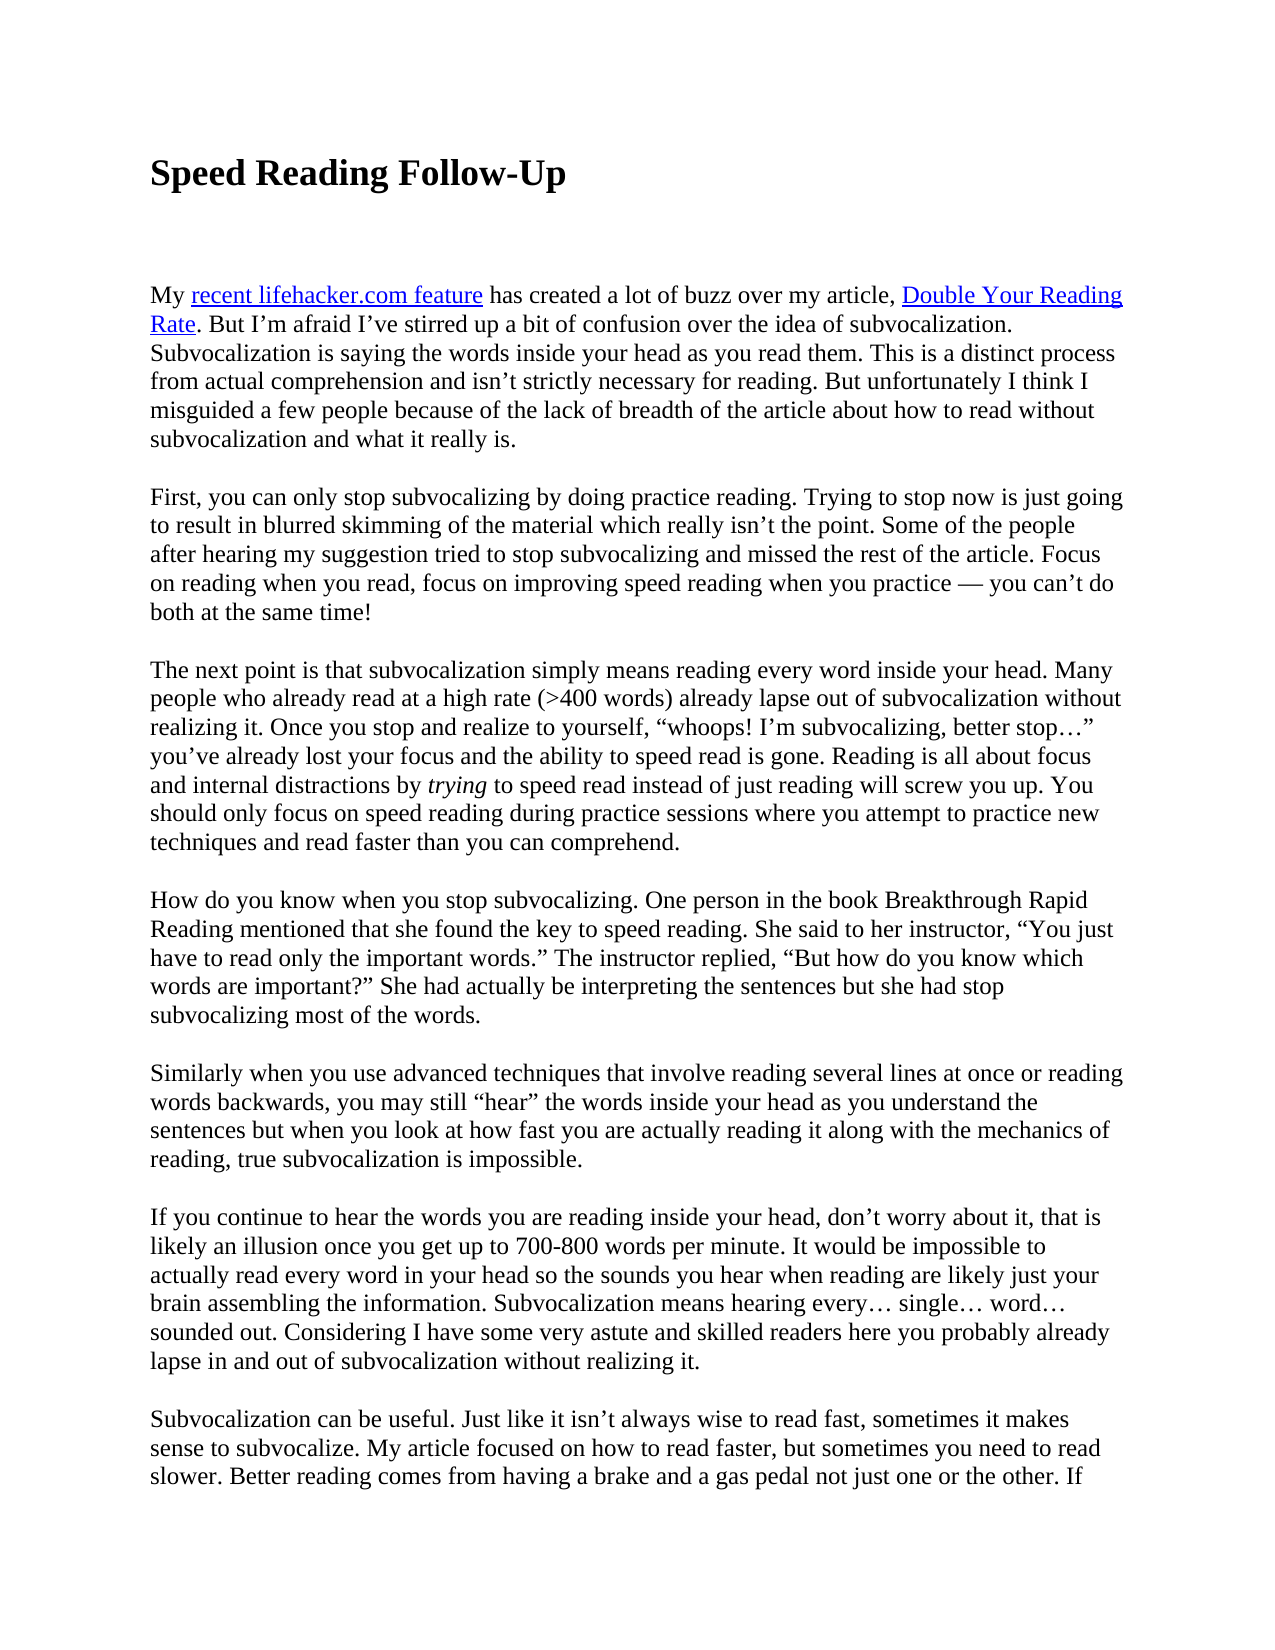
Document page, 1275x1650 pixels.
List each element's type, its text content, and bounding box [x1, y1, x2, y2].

text If you continue to hear the words you are reading inside your head, don’t worry about it, that is likely an illusion once you get up to 700-800 words per minute. It would be impossible to actually read every word in your head so the sounds you hear when reading are likely just your brain assembling the information. Subvocalization means hearing every… single… word… sounded out. Considering I have some very astute and skilled readers here you probably already lapse in and out of subvocalization without realizing it. [150, 1202, 1125, 1375]
text How do you know when you stop subvocalizing. One person in the book Breakthrough Rapid Reading mentioned that she found the key to speed reading. She said to her instructor, “You just have to read only the important words.” The instructor replied, “But how do you know which words are important?” She had actually be interpreting the sentences but she had stop subvocalizing most of the words. [150, 885, 1125, 1029]
text The next point is that subvocalization simply means reading every word inside your head. Many people who already read at a high rate (>400 words) already lapse out of subvocalization without realizing it. Once you stop and realize to yourself, “whoops! I’m subvocalizing, better stop…” you’ve already lost your focus and the ability to speed read is gone. Reading is all about focus and internal distractions by trying to speed read instead of just reading will screw you up. You should only focus on speed reading during practice sessions where you attempt to practice new techniques and read faster than you can comprehend. [150, 655, 1125, 856]
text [150, 1404, 1125, 1490]
text Speed Reading Follow-Up [150, 150, 1125, 193]
text First, you can only stop subvocalizing by doing practice reading. Trying to stop now is just going to result in blurred skimming of the material which really isn’t the point. Some of the people after hearing my suggestion tried to stop subvocalizing and missed the rest of the article. Focus on reading when you read, focus on improving speed reading when you practice — you can’t do both at the same time! [150, 482, 1125, 626]
text My recent lifehacker.com feature has created a lot of buzz over my article, Double Your Reading Rate. But I’m afraid I’ve stirred up a bit of confusion over the idea of subvocalization. Subvocalization is saying the words inside your head as you read them. This is a distinct process from actual comprehension and isn’t strictly necessary for reading. But unfortunately I think I misguided a few people because of the lack of breadth of the article about how to read without subvocalization and what it really is. [150, 280, 1125, 453]
text Similarly when you use advanced techniques that involve reading several lines at once or reading words backwards, you may still “hear” the words inside your head as you understand the sentences but when you look at how fast you are actually reading it along with the mechanics of reading, true subvocalization is impossible. [150, 1058, 1125, 1173]
